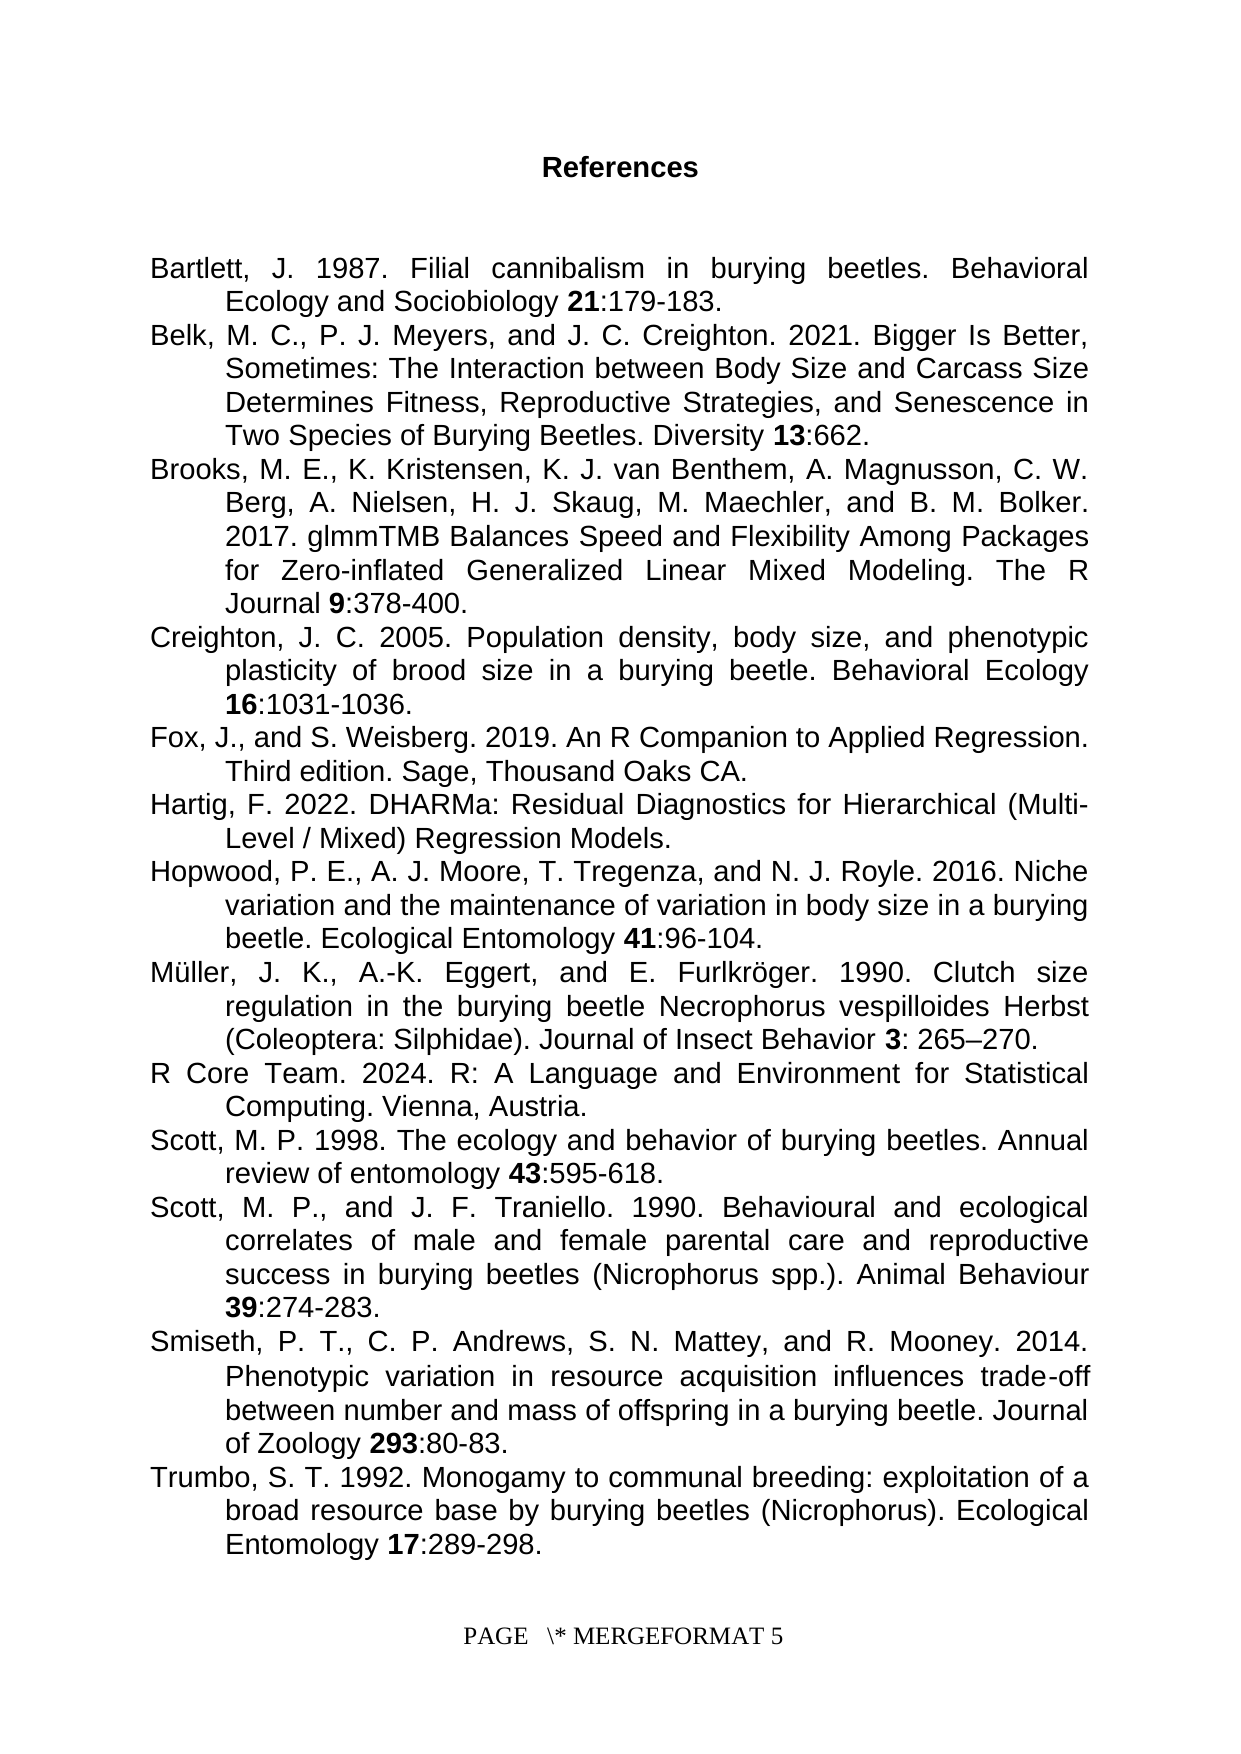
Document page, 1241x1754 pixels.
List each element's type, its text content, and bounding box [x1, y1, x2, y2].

text Brooks, M. E., K. Kristensen, K. J. van Benthem, A. Magnusson, C. W. Berg, A. Nielsen, H. J. Skaug, M. Maechler, and B. M. Bolker. 2017. glmmTMB Balances Speed and Flexibility Among Packages for Zero-inflated Generalized Linear Mixed Modeling. The R Journal 9:378-400. [150, 452, 1090, 619]
text Müller, J. K., A.-K. Eggert, and E. Furlkröger. 1990. Clutch size regulation in the burying beetle Necrophorus vespilloides Herbst (Coleoptera: Silphidae). Journal of Insect Behavior 3: 265–270. [150, 955, 1090, 1056]
text R Core Team. 2024. R: A Language and Environment for Statistical Computing. Vienna, Austria. [150, 1056, 1090, 1123]
title References [150, 150, 1090, 183]
text Bartlett, J. 1987. Filial cannibalism in burying beetles. Behavioral Ecology and Sociobiology 21:179-183. [150, 251, 1090, 318]
text Scott, M. P. 1998. The ecology and behavior of burying beetles. Annual review of entomology 43:595-618. [150, 1123, 1090, 1190]
text Fox, J., and S. Weisberg. 2019. An R Companion to Applied Regression. Third edition. Sage, Thousand Oaks CA. [150, 720, 1090, 787]
text Belk, M. C., P. J. Meyers, and J. C. Creighton. 2021. Bigger Is Better, Sometimes: The Interaction between Body Size and Carcass Size Determines Fitness, Reproductive Strategies, and Senescence in Two Species of Burying Beetles. Diversity 13:662. [150, 318, 1090, 452]
text Trumbo, S. T. 1992. Monogamy to communal breeding: exploitation of a broad resource base by burying beetles (Nicrophorus). Ecological Entomology 17:289-298. [150, 1460, 1090, 1560]
text Scott, M. P., and J. F. Traniello. 1990. Behavioural and ecological correlates of male and female parental care and reproductive success in burying beetles (Nicrophorus spp.). Animal Behaviour 39:274-283. [150, 1190, 1090, 1324]
text Creighton, J. C. 2005. Population density, body size, and phenotypic plasticity of brood size in a burying beetle. Behavioral Ecology 16:1031-1036. [150, 619, 1090, 720]
text Hartig, F. 2022. DHARMa: Residual Diagnostics for Hierarchical (Multi-Level / Mixed) Regression Models. [150, 787, 1090, 854]
text Smiseth, P. T., C. P. Andrews, S. N. Mattey, and R. Mooney. 2014. Phenotypic variation in resource acquisition influences trade‐off between number and mass of offspring in a burying beetle. Journal of Zoology 293:80-83. [150, 1324, 1090, 1460]
text Hopwood, P. E., A. J. Moore, T. Tregenza, and N. J. Royle. 2016. Niche variation and the maintenance of variation in body size in a burying beetle. Ecological Entomology 41:96-104. [150, 854, 1090, 955]
